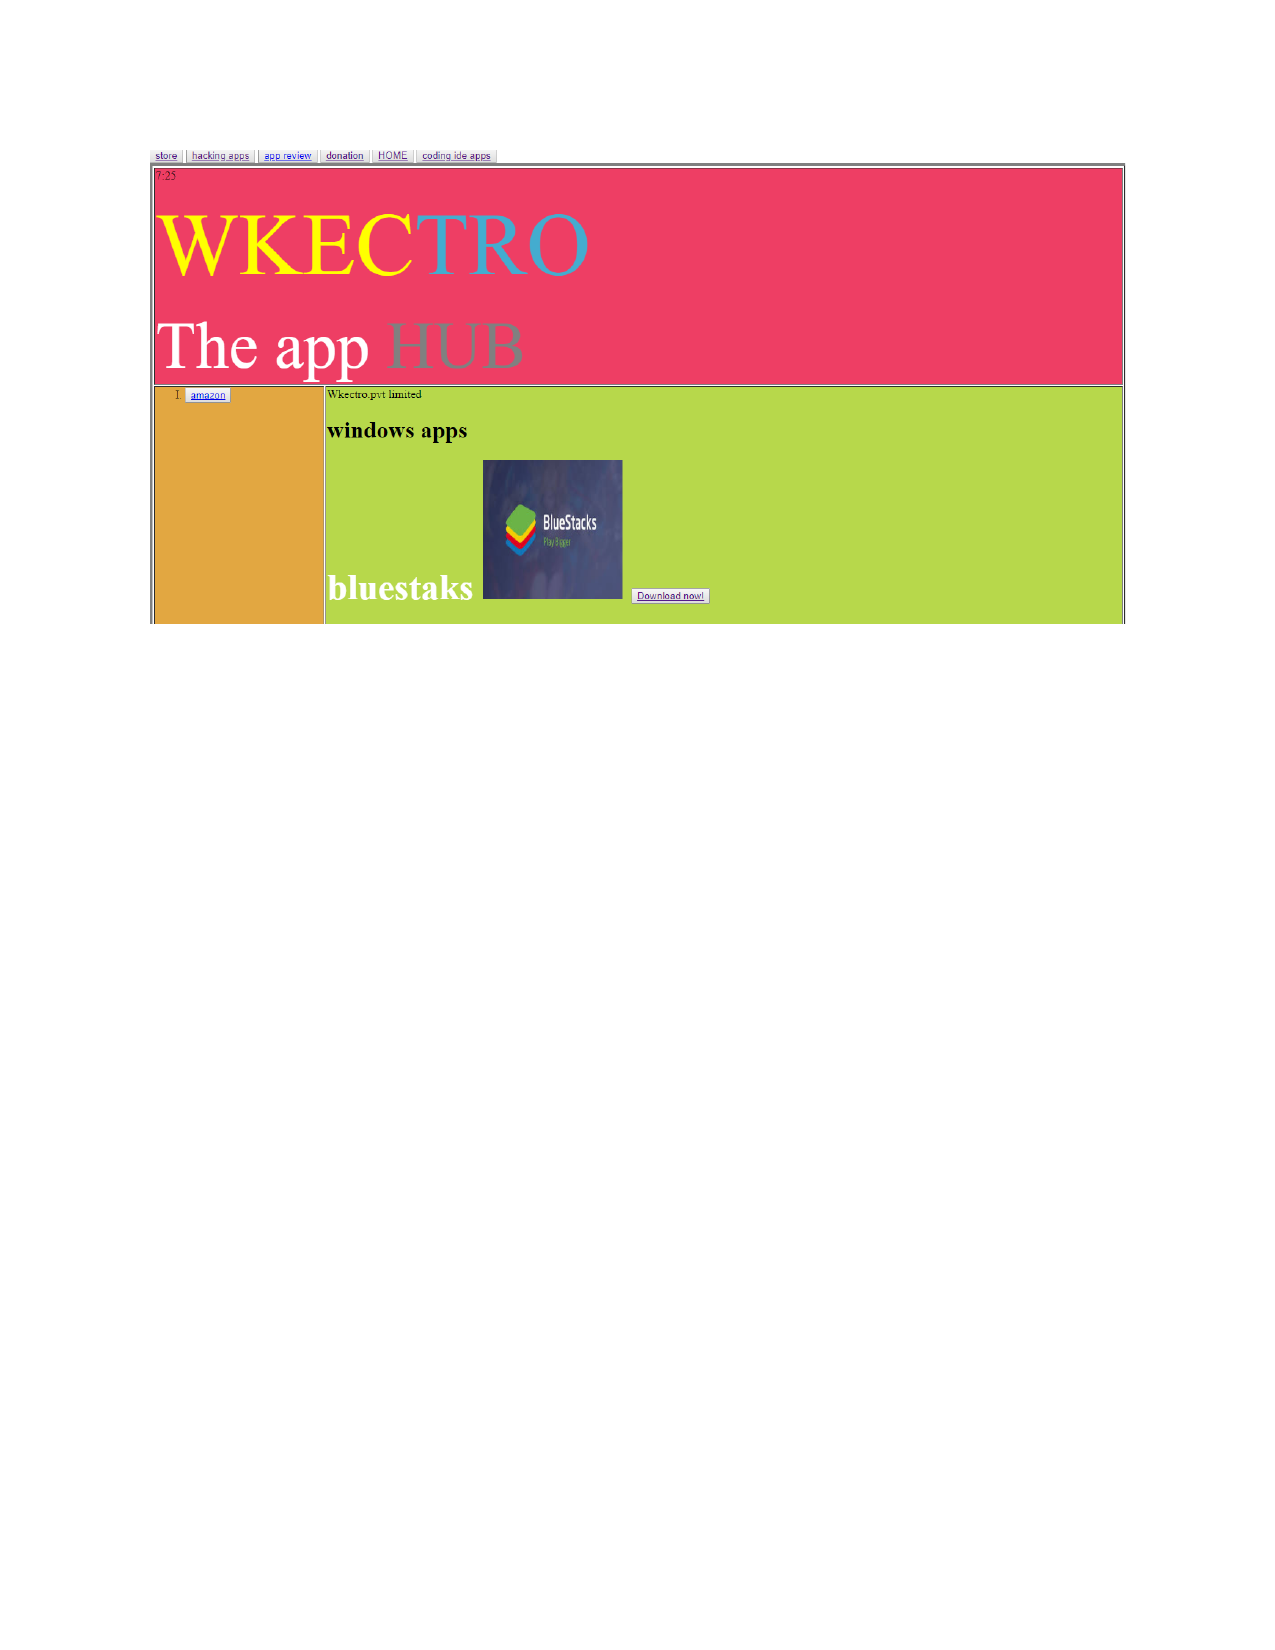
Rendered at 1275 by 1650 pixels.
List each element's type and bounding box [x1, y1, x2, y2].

picture [150, 150, 1125, 624]
